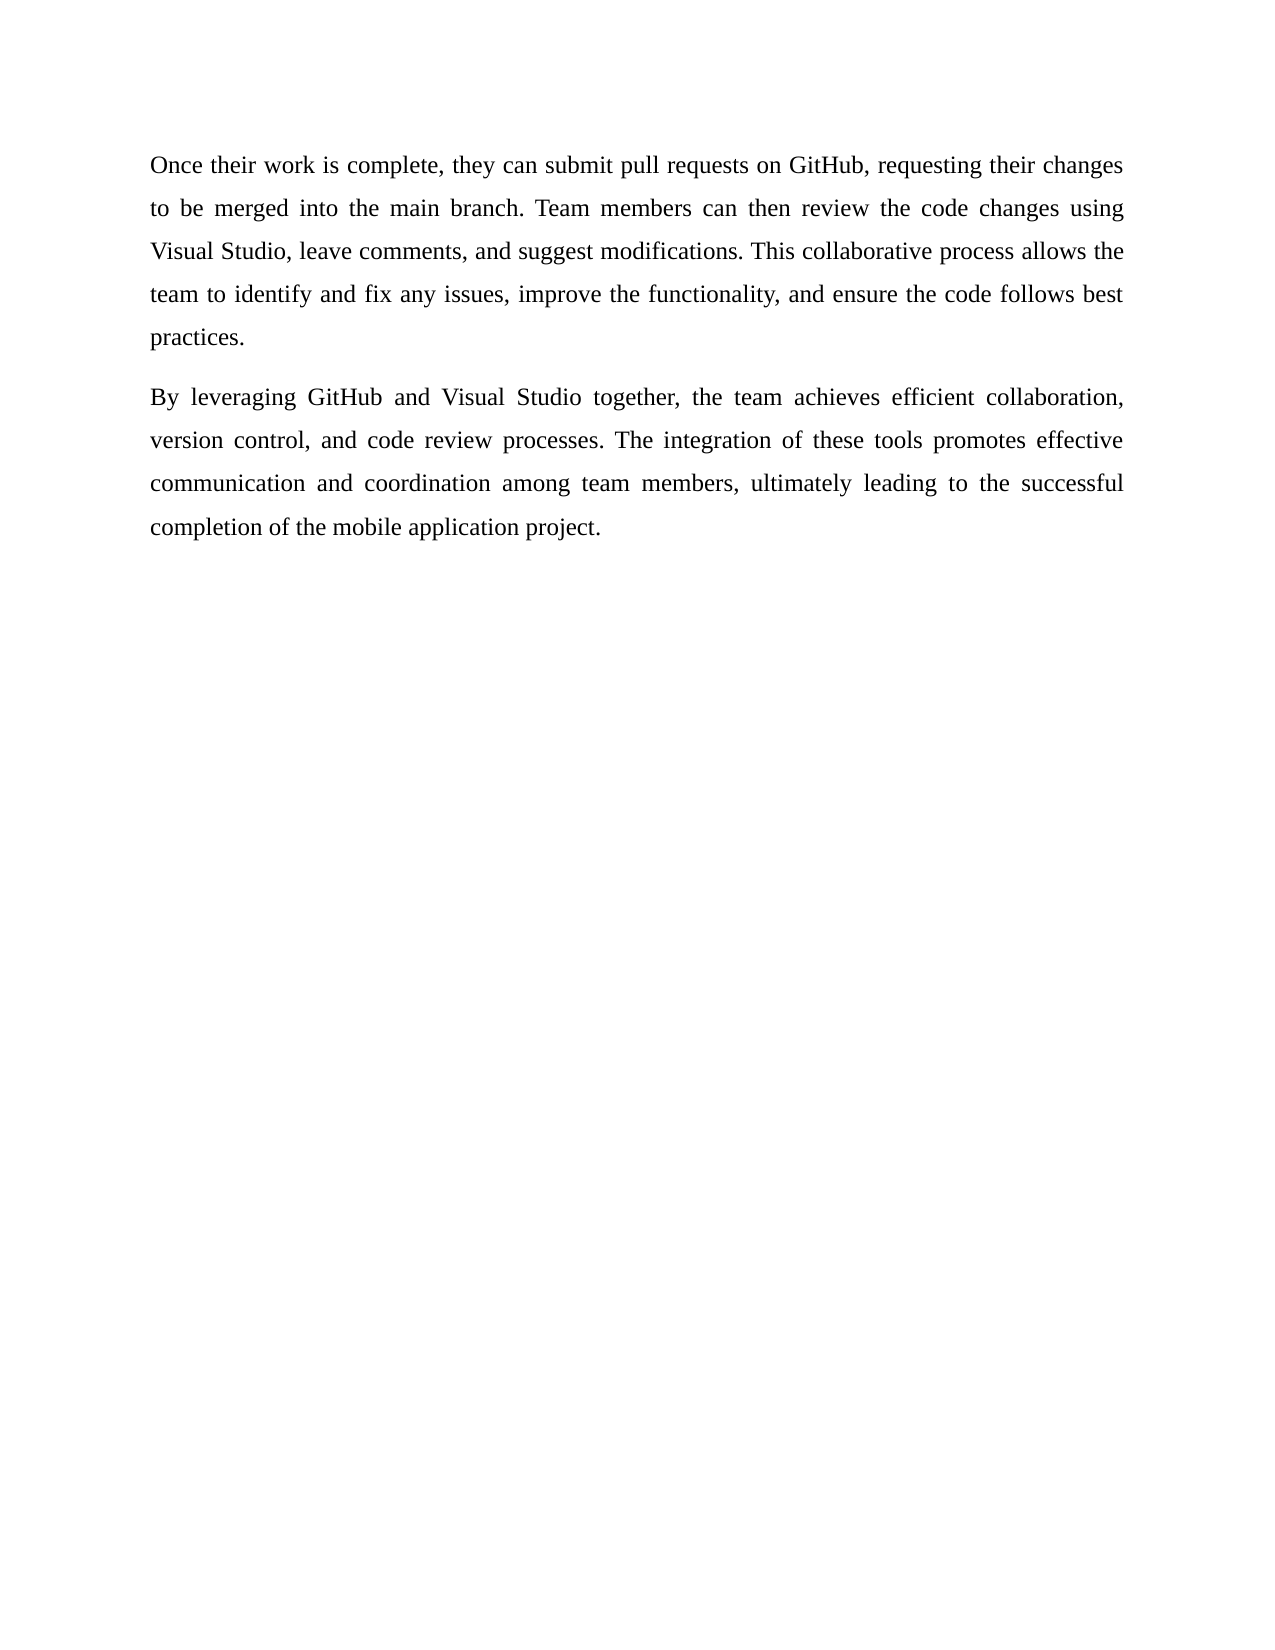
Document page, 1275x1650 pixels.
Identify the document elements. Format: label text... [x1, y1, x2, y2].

text By leveraging GitHub and Visual Studio together, the team achieves efficient collaboration, version control, and code review processes. The integration of these tools promotes effective communication and coordination among team members, ultimately leading to the successful completion of the mobile application project. [150, 382, 1125, 540]
text Once their work is complete, they can submit pull requests on GitHub, requesting their changes to be merged into the main branch. Team members can then review the code changes using Visual Studio, leave comments, and suggest modifications. This collaborative process allows the team to identify and fix any issues, improve the functionality, and ensure the code follows best practices. [150, 150, 1125, 351]
